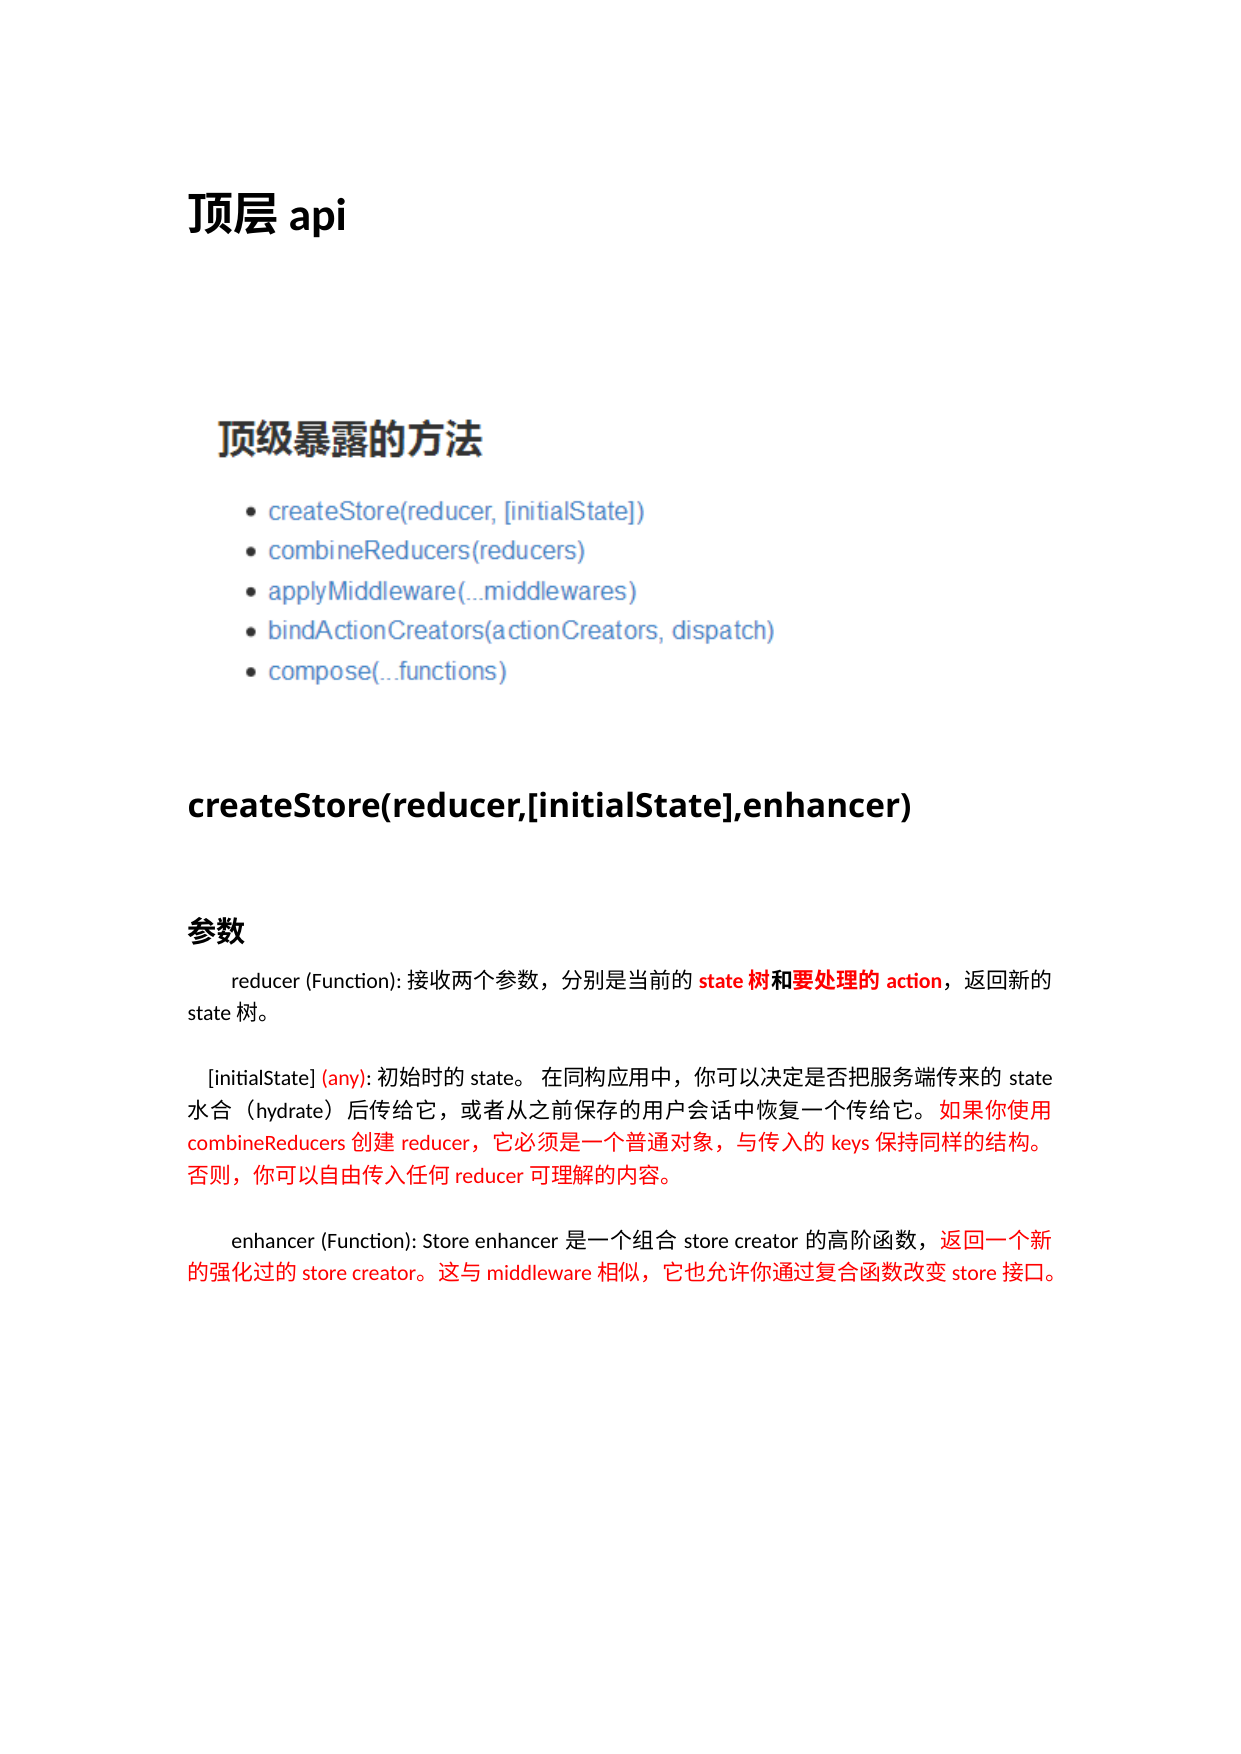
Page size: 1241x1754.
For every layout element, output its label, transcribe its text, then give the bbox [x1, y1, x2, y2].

subtitle createStore(reducer,[initialState],enhancer) [187, 772, 1053, 837]
text 参数 [187, 897, 1053, 962]
text enhancer (Function): Store enhancer 是一个组合 store creator 的高阶函数，返回一个新的强化过的 store creator。这与 middleware 相似，它也允许你通过复合函数改变 store 接口。 [187, 1222, 1053, 1287]
picture [187, 387, 835, 724]
text [initialState] (any): 初始时的 state。 在同构应用中，你可以决定是否把服务端传来的 state 水合（hydrate）后传给它，或者从之前保存的用户会话中恢复一个传给它。如果你使用 combineReducers 创建 reducer，它必须是一个普通对象，与传入的 keys 保持同样的结构。否则，你可以自由传入任何 reducer 可理解的内容。 [187, 1060, 1053, 1190]
text reducer (Function): 接收两个参数，分别是当前的 state 树和要处理的 action，返回新的 state 树。 [187, 962, 1053, 1027]
subtitle 顶层api [187, 162, 1053, 259]
